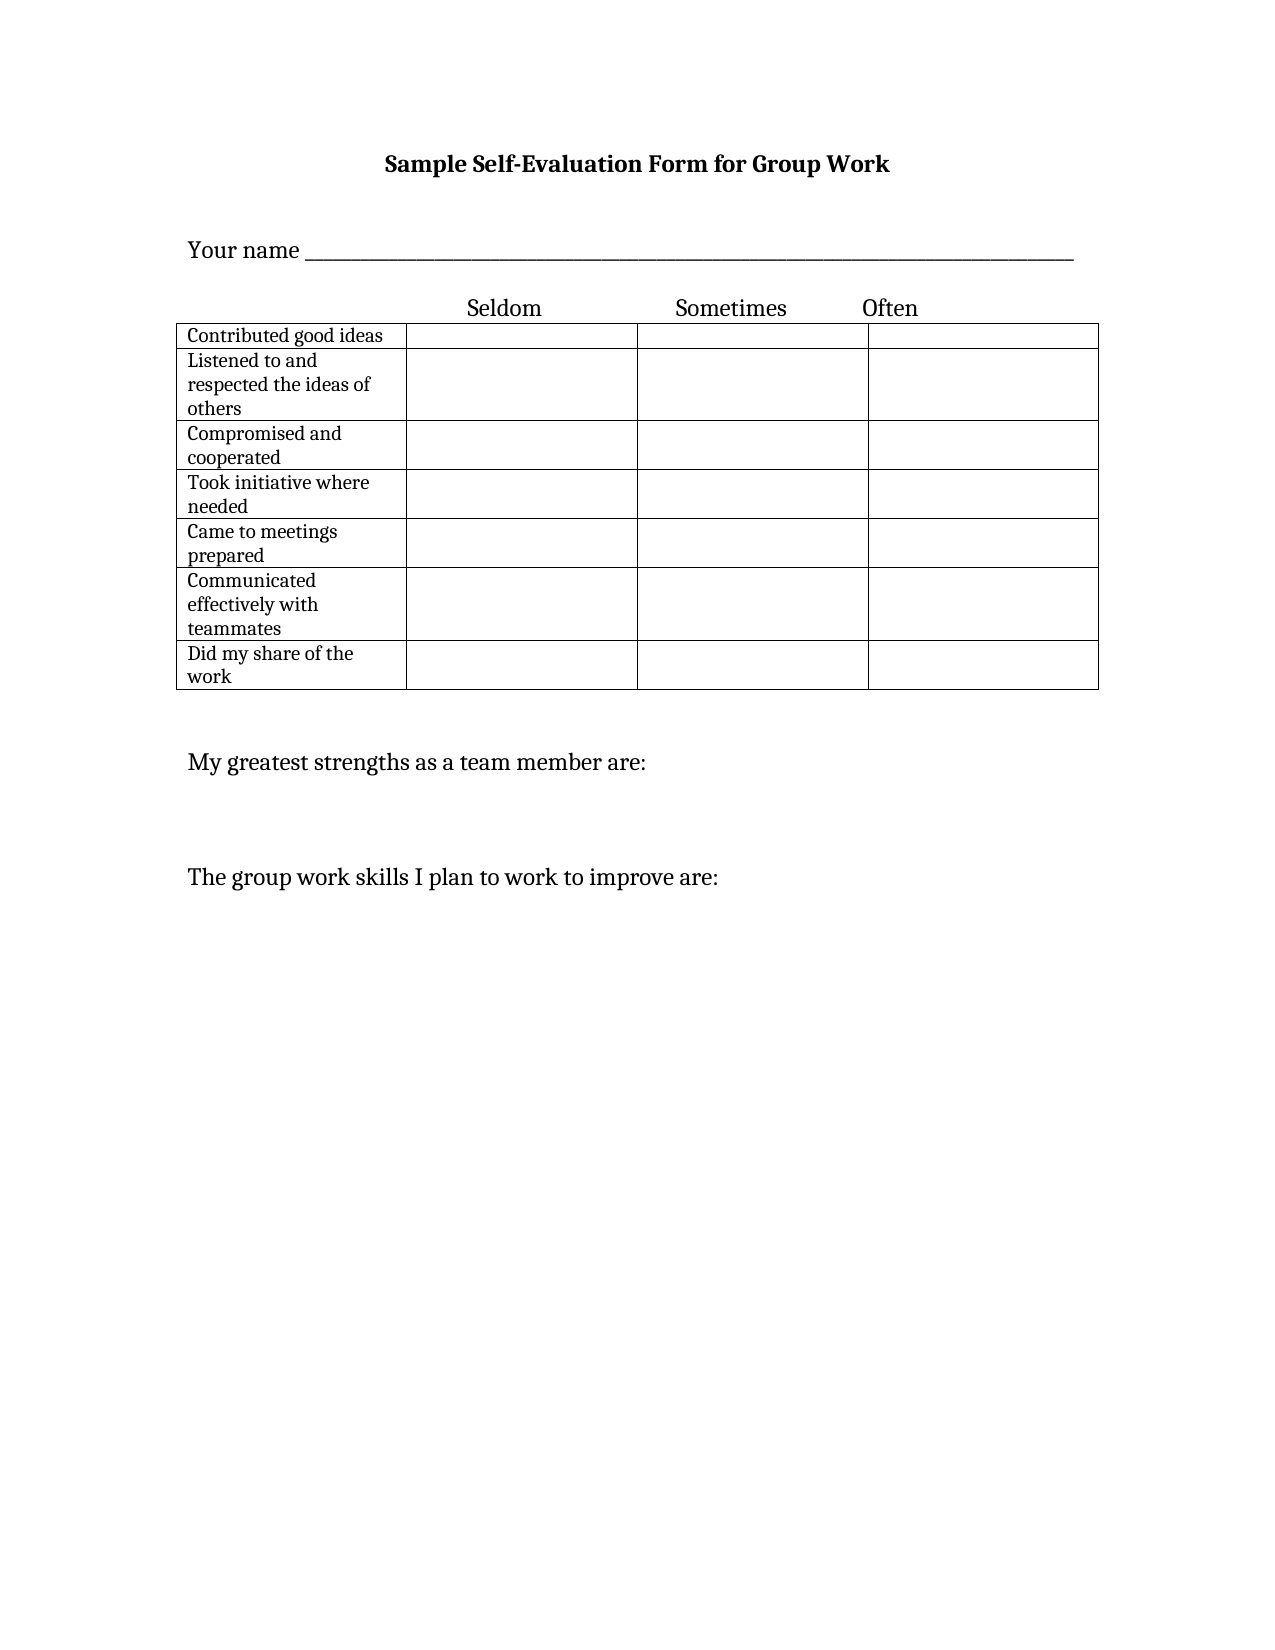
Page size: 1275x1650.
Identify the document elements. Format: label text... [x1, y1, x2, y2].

table_header [407, 324, 637, 347]
text Sample Self-Evaluation Form for Group Work [187, 150, 1087, 179]
table_cell [869, 568, 1098, 640]
table_cell [869, 470, 1098, 518]
table_header Contributed good ideas [177, 324, 406, 347]
table_cell [407, 641, 637, 689]
table_cell Came to meetings prepared [177, 519, 406, 567]
table_cell [407, 349, 637, 420]
table_cell [407, 421, 637, 469]
table_cell Communicated effectively with teammates [177, 568, 406, 640]
table_cell [869, 519, 1098, 567]
table_cell [638, 568, 868, 640]
table_header [869, 324, 1098, 347]
table_cell [869, 421, 1098, 469]
table_cell [638, 519, 868, 567]
text The group work skills I plan to work to improve are: [187, 863, 1087, 891]
table_cell Compromised and cooperated [177, 421, 406, 469]
table_header [638, 324, 868, 347]
table_cell Did my share of the work [177, 641, 406, 689]
table_cell [407, 568, 637, 640]
table_cell [638, 470, 868, 518]
table_cell [638, 641, 868, 689]
table_cell [407, 470, 637, 518]
table_cell Took initiative where needed [177, 470, 406, 518]
table_cell [407, 519, 637, 567]
text Seldom Sometimes Often [187, 294, 1087, 322]
table_cell Listened to and respected the ideas of others [177, 349, 406, 420]
table_cell [869, 349, 1098, 420]
text My greatest strengths as a team member are: [187, 748, 1087, 776]
table_cell [638, 421, 868, 469]
table_cell [869, 641, 1098, 689]
text Your name ___________________________________________________________________________________ [187, 236, 1087, 265]
table_cell [638, 349, 868, 420]
